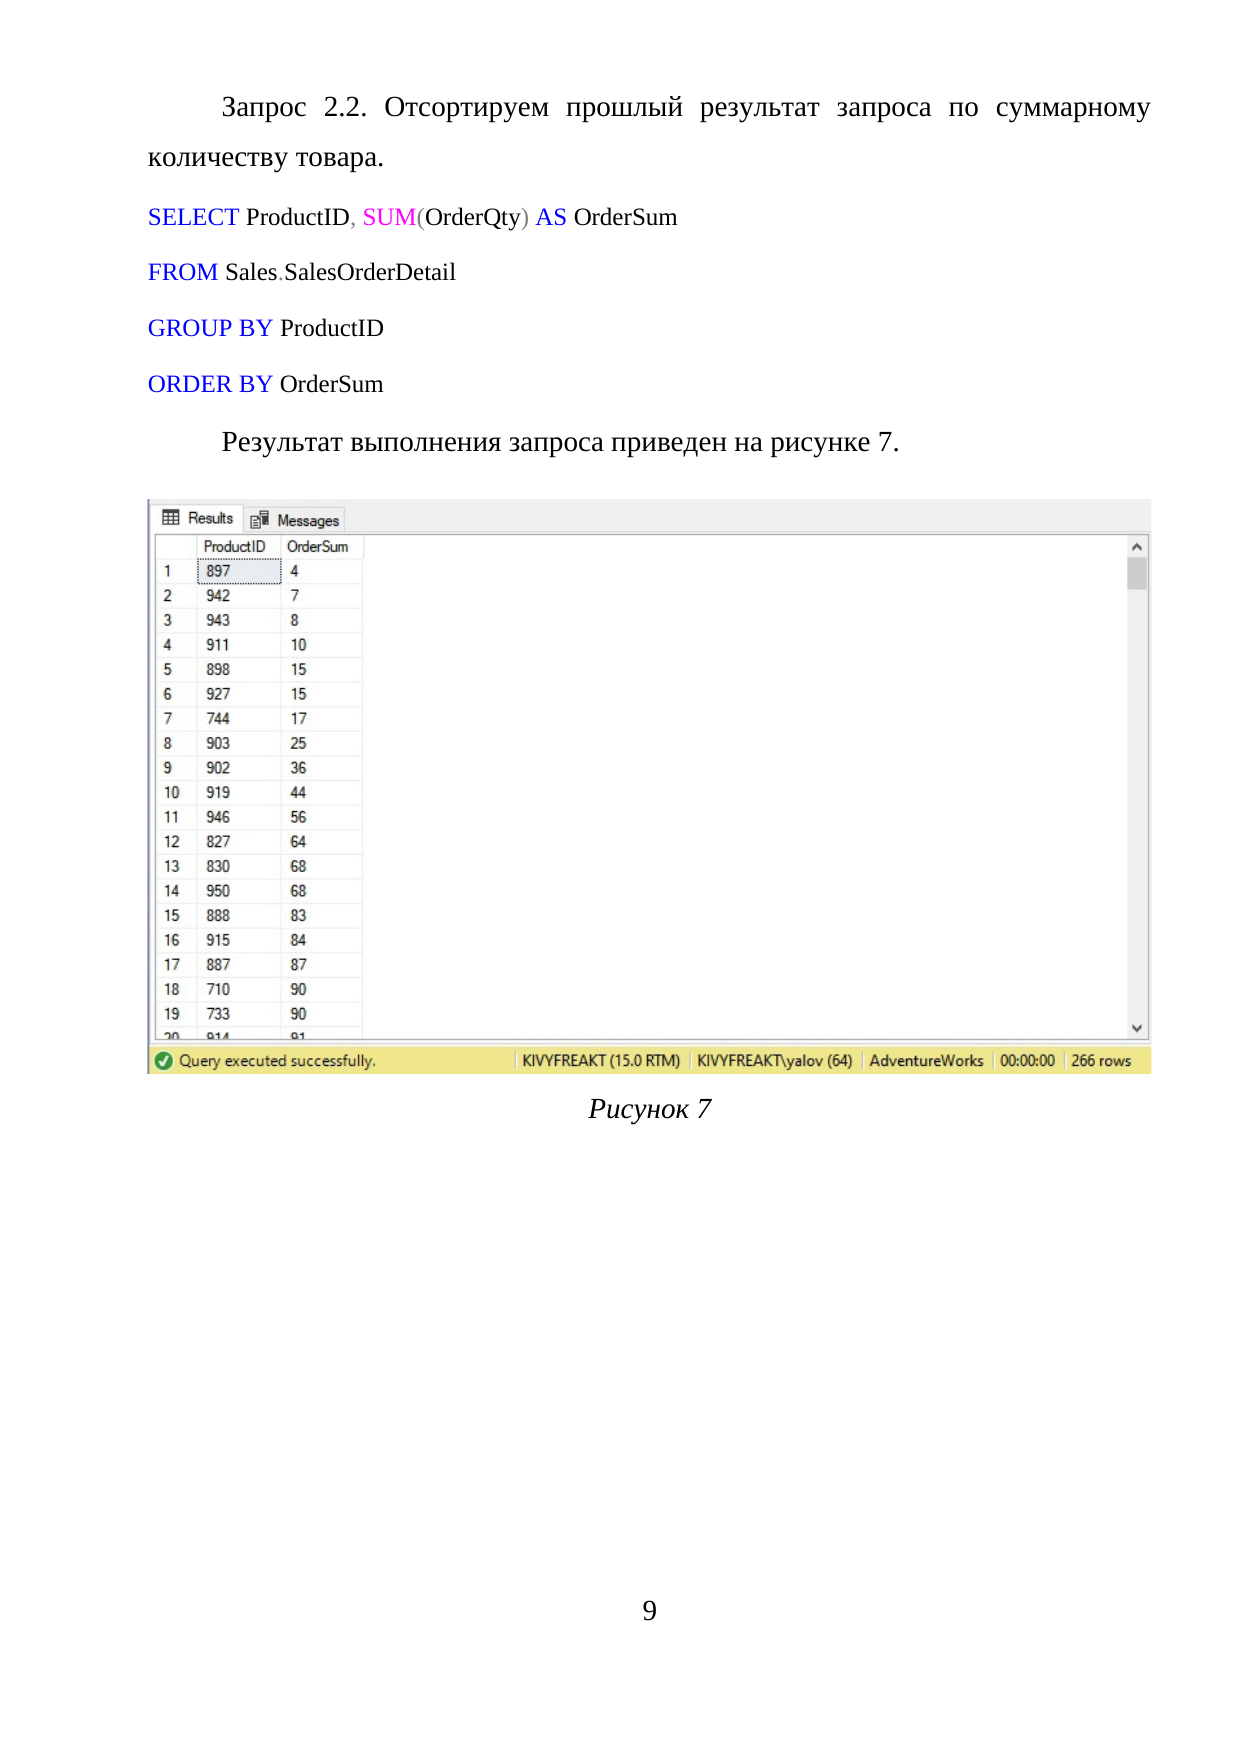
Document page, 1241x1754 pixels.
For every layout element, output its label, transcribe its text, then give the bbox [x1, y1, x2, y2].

picture [147, 499, 1152, 1074]
text Результат выполнения запроса приведен на рисунке 7. [148, 424, 1152, 458]
text SELECT ProductID, SUM(OrderQty) AS OrderSum [148, 202, 1152, 231]
text FROM Sales.SalesOrderDetail [148, 257, 1152, 286]
text Запрос 2.2. Отсортируем прошлый результат запроса по суммарному количеству товара. [148, 89, 1152, 172]
text GROUP BY ProductID [148, 313, 1152, 342]
text ORDER BY OrderSum [148, 369, 1152, 397]
